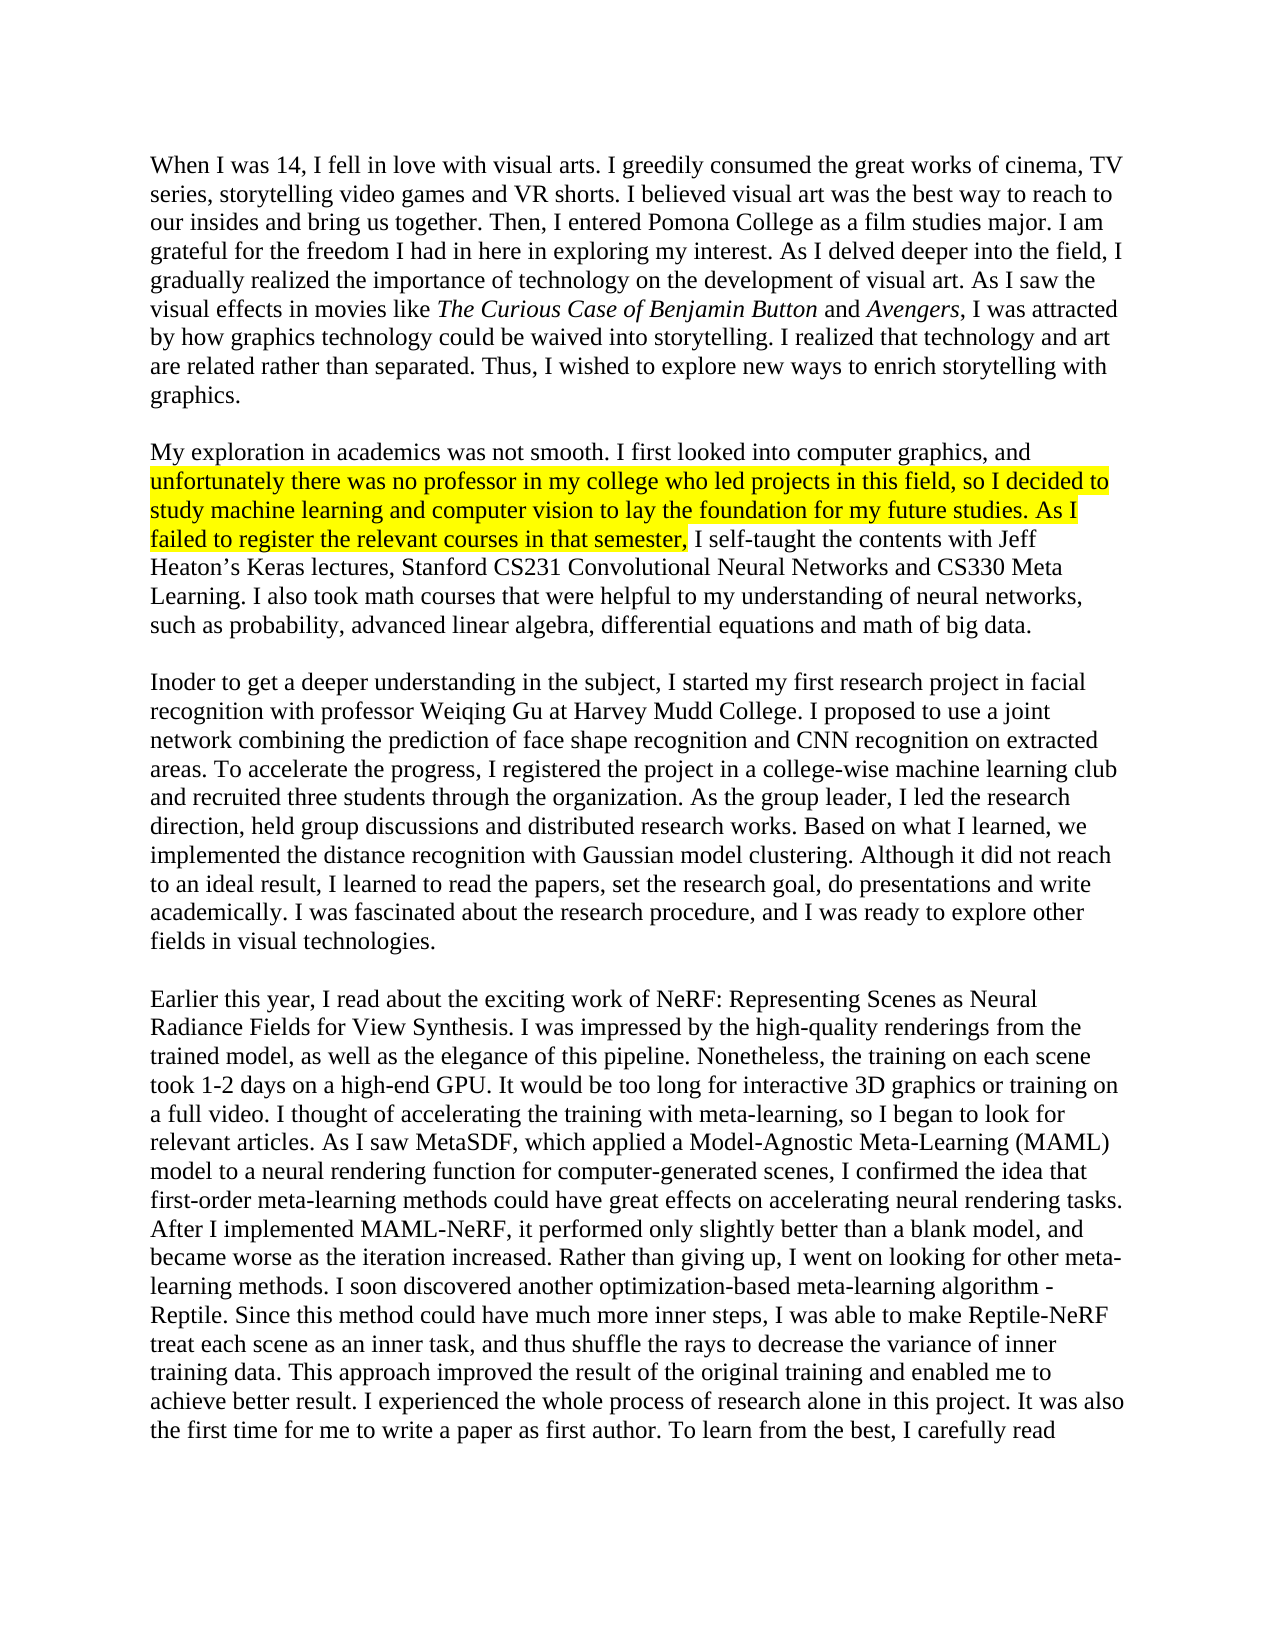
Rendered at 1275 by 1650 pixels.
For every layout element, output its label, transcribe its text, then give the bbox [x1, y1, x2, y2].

text My exploration in academics was not smooth. I first looked into computer graphics, and unfortunately there was no professor in my college who led projects in this field, so I decided to study machine learning and computer vision to lay the foundation for my future studies. As I failed to register the relevant courses in that semester, I self-taught the contents with Jeff Heaton’s Keras lectures, Stanford CS231 Convolutional Neural Networks and CS330 Meta Learning. I also took math courses that were helpful to my understanding of neural networks, such as probability, advanced linear algebra, differential equations and math of big data. [150, 437, 1125, 639]
text Inoder to get a deeper understanding in the subject, I started my first research project in facial recognition with professor Weiqing Gu at Harvey Mudd College. I proposed to use a joint network combining the prediction of face shape recognition and CNN recognition on extracted areas. To accelerate the progress, I registered the project in a college-wise machine learning club and recruited three students through the organization. As the group leader, I led the research direction, held group discussions and distributed research works. Based on what I learned, we implemented the distance recognition with Gaussian model clustering. Although it did not reach to an ideal result, I learned to read the papers, set the research goal, do presentations and write academically. I was fascinated about the research procedure, and I was ready to explore other fields in visual technologies. [150, 667, 1125, 955]
text When I was 14, I fell in love with visual arts. I greedily consumed the great works of cinema, TV series, storytelling video games and VR shorts. I believed visual art was the best way to reach to our insides and bring us together. Then, I entered Pomona College as a film studies major. I am grateful for the freedom I had in here in exploring my interest. As I delved deeper into the field, I gradually realized the importance of technology on the development of visual art. As I saw the visual effects in movies like The Curious Case of Benjamin Button and Avengers, I was attracted by how graphics technology could be waived into storytelling. I realized that technology and art are related rather than separated. Thus, I wished to explore new ways to enrich storytelling with graphics. [150, 150, 1125, 409]
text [150, 984, 1125, 1444]
